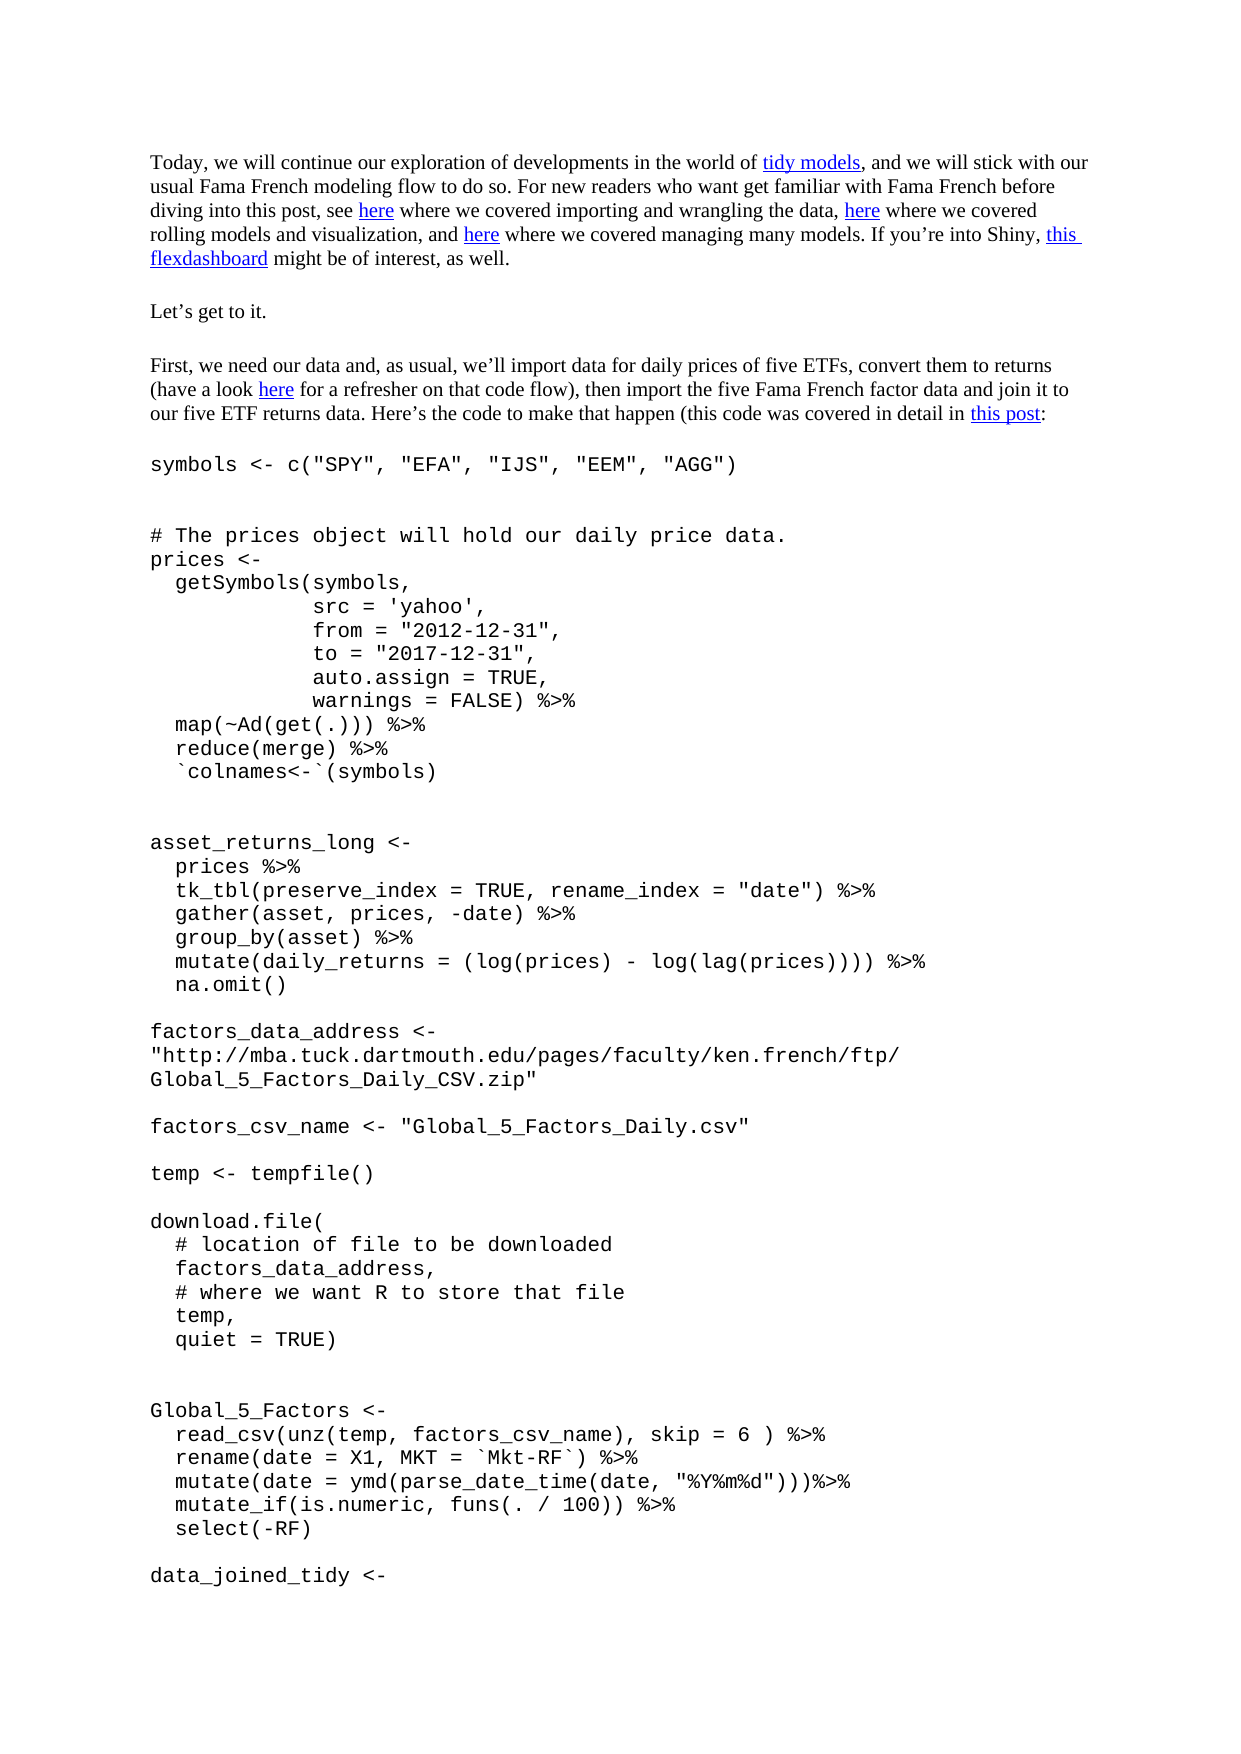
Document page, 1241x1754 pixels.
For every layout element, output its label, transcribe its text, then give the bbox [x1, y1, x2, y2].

text "http://mba.tuck.dartmouth.edu/pages/faculty/ken.french/ftp/Global_5_Factors_Daily_CSV.zip" [150, 1045, 1090, 1092]
text tk_tbl(preserve_index = TRUE, rename_index = "date") %>% [150, 880, 1090, 903]
text First, we need our data and, as usual, we’ll import data for daily prices of five ETFs, convert them to returns (have a look here for a refresher on that code flow), then import the five Fama French factor data and join it to our five ETF returns data. Here’s the code to make that happen (this code was covered in detail in this post: [150, 353, 1090, 425]
text download.file( [150, 1211, 1090, 1234]
text # where we want R to store that file [150, 1282, 1090, 1305]
text rename(date = X1, MKT = `Mkt-RF`) %>% [150, 1447, 1090, 1471]
text asset_returns_long <- [150, 832, 1090, 856]
text mutate_if(is.numeric, funs(. / 100)) %>% [150, 1494, 1090, 1518]
text mutate(daily_returns = (log(prices) - log(lag(prices)))) %>% [150, 951, 1090, 974]
text factors_csv_name <- "Global_5_Factors_Daily.csv" [150, 1116, 1090, 1140]
text temp, [150, 1305, 1090, 1329]
text quiet = TRUE) [150, 1329, 1090, 1353]
text from = "2012-12-31", [150, 619, 1090, 643]
text factors_data_address <- [150, 1022, 1090, 1045]
text symbols <- c("SPY", "EFA", "IJS", "EEM", "AGG") [150, 454, 1090, 478]
text to = "2017-12-31", [150, 643, 1090, 667]
text mutate(date = ymd(parse_date_time(date, "%Y%m%d")))%>% [150, 1471, 1090, 1494]
text `colnames<-`(symbols) [150, 761, 1090, 785]
text na.omit() [150, 974, 1090, 998]
text reduce(merge) %>% [150, 738, 1090, 761]
text Global_5_Factors <- [150, 1400, 1090, 1423]
text getSymbols(symbols, [150, 572, 1090, 596]
text prices %>% [150, 856, 1090, 880]
text prices <- [150, 549, 1090, 572]
text auto.assign = TRUE, [150, 667, 1090, 691]
text select(-RF) [150, 1518, 1090, 1542]
text # location of file to be downloaded [150, 1234, 1090, 1258]
text group_by(asset) %>% [150, 927, 1090, 951]
text Today, we will continue our exploration of developments in the world of tidy models, and we will stick with our usual Fama French modeling flow to do so. For new readers who want get familiar with Fama French before diving into this post, see here where we covered importing and wrangling the data, here where we covered rolling models and visualization, and here where we covered managing many models. If you’re into Shiny, this flexdashboard might be of interest, as well. [150, 150, 1090, 270]
text gather(asset, prices, -date) %>% [150, 903, 1090, 927]
text data_joined_tidy <- [150, 1565, 1090, 1589]
text # The prices object will hold our daily price data. [150, 525, 1090, 549]
text read_csv(unz(temp, factors_csv_name), skip = 6 ) %>% [150, 1423, 1090, 1447]
text factors_data_address, [150, 1258, 1090, 1282]
text map(~Ad(get(.))) %>% [150, 714, 1090, 738]
text Let’s get to it. [150, 299, 1090, 323]
text warnings = FALSE) %>% [150, 691, 1090, 714]
text temp <- tempfile() [150, 1163, 1090, 1187]
text src = 'yahoo', [150, 596, 1090, 619]
